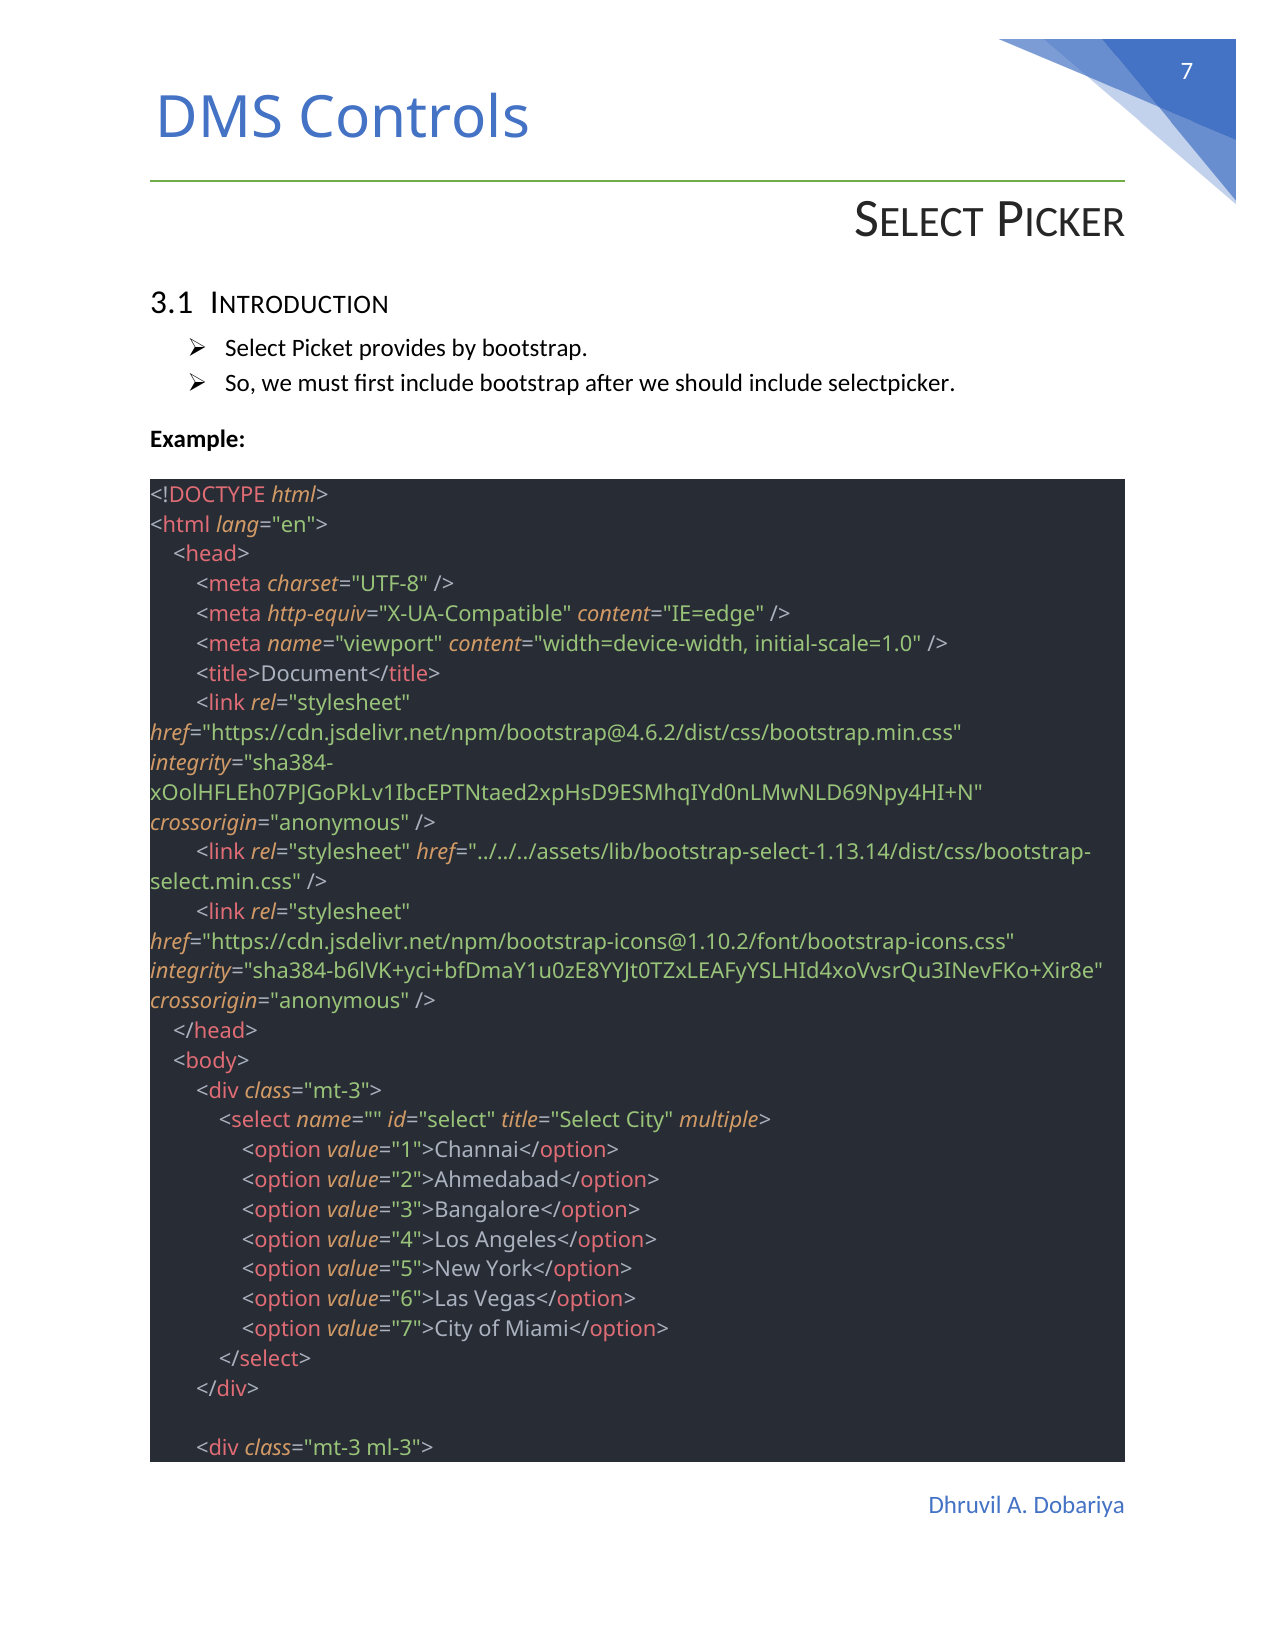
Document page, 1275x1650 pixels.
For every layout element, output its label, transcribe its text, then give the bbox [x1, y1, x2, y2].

text <link rel="stylesheet" href="https://cdn.jsdelivr.net/npm/bootstrap@4.6.2/dist/css/bootstrap.min.css" integrity="sha384-xOolHFLEh07PJGoPkLv1IbcEPTNtaed2xpHsD9ESMhqIYd0nLMwNLD69Npy4HI+N" crossorigin="anonymous" /> [150, 687, 1125, 836]
text </select> [150, 1343, 1125, 1372]
text <div class="mt-3"> [150, 1074, 1125, 1104]
text <option value="3">Bangalore</option> [150, 1194, 1125, 1223]
list So, we must first include bootstrap after we should include selectpicker. [187, 367, 1125, 398]
picture [997, 39, 1236, 205]
text Example: [150, 423, 1125, 453]
text <!DOCTYPE html> [150, 479, 1125, 508]
text <head> [150, 538, 1125, 568]
subtitle Introduction [150, 281, 1125, 322]
text <option value="4">Los Angeles</option> [150, 1223, 1125, 1253]
list Select Picket provides by bootstrap. [187, 332, 1125, 363]
text <title>Document</title> [150, 657, 1125, 687]
text <option value="7">City of Miami</option> [150, 1313, 1125, 1343]
text <select name="" id="select" title="Select City" multiple> [150, 1104, 1125, 1134]
title Select Picker [150, 182, 1125, 250]
text <option value="6">Las Vegas</option> [150, 1283, 1125, 1313]
text <link rel="stylesheet" href="../../../assets/lib/bootstrap-select-1.13.14/dist/css/bootstrap-select.min.css" /> [150, 836, 1125, 896]
text <link rel="stylesheet" href="https://cdn.jsdelivr.net/npm/bootstrap-icons@1.10.2/font/bootstrap-icons.css" integrity="sha384-b6lVK+yci+bfDmaY1u0zE8YYJt0TZxLEAFyYSLHId4xoVvsrQu3INevFKo+Xir8e" crossorigin="anonymous" /> [150, 896, 1125, 1015]
text </head> [150, 1015, 1125, 1045]
text <html lang="en"> [150, 508, 1125, 538]
text <option value="1">Channai</option> [150, 1134, 1125, 1164]
text <body> [150, 1045, 1125, 1074]
text <meta http-equiv="X-UA-Compatible" content="IE=edge" /> [150, 598, 1125, 628]
text <meta charset="UTF-8" /> [150, 568, 1125, 598]
text <option value="2">Ahmedabad</option> [150, 1164, 1125, 1194]
text <meta name="viewport" content="width=device-width, initial-scale=1.0" /> [150, 628, 1125, 657]
text <option value="5">New York</option> [150, 1253, 1125, 1283]
text <div class="mt-3 ml-3"> [150, 1432, 1125, 1462]
text </div> [150, 1372, 1125, 1402]
